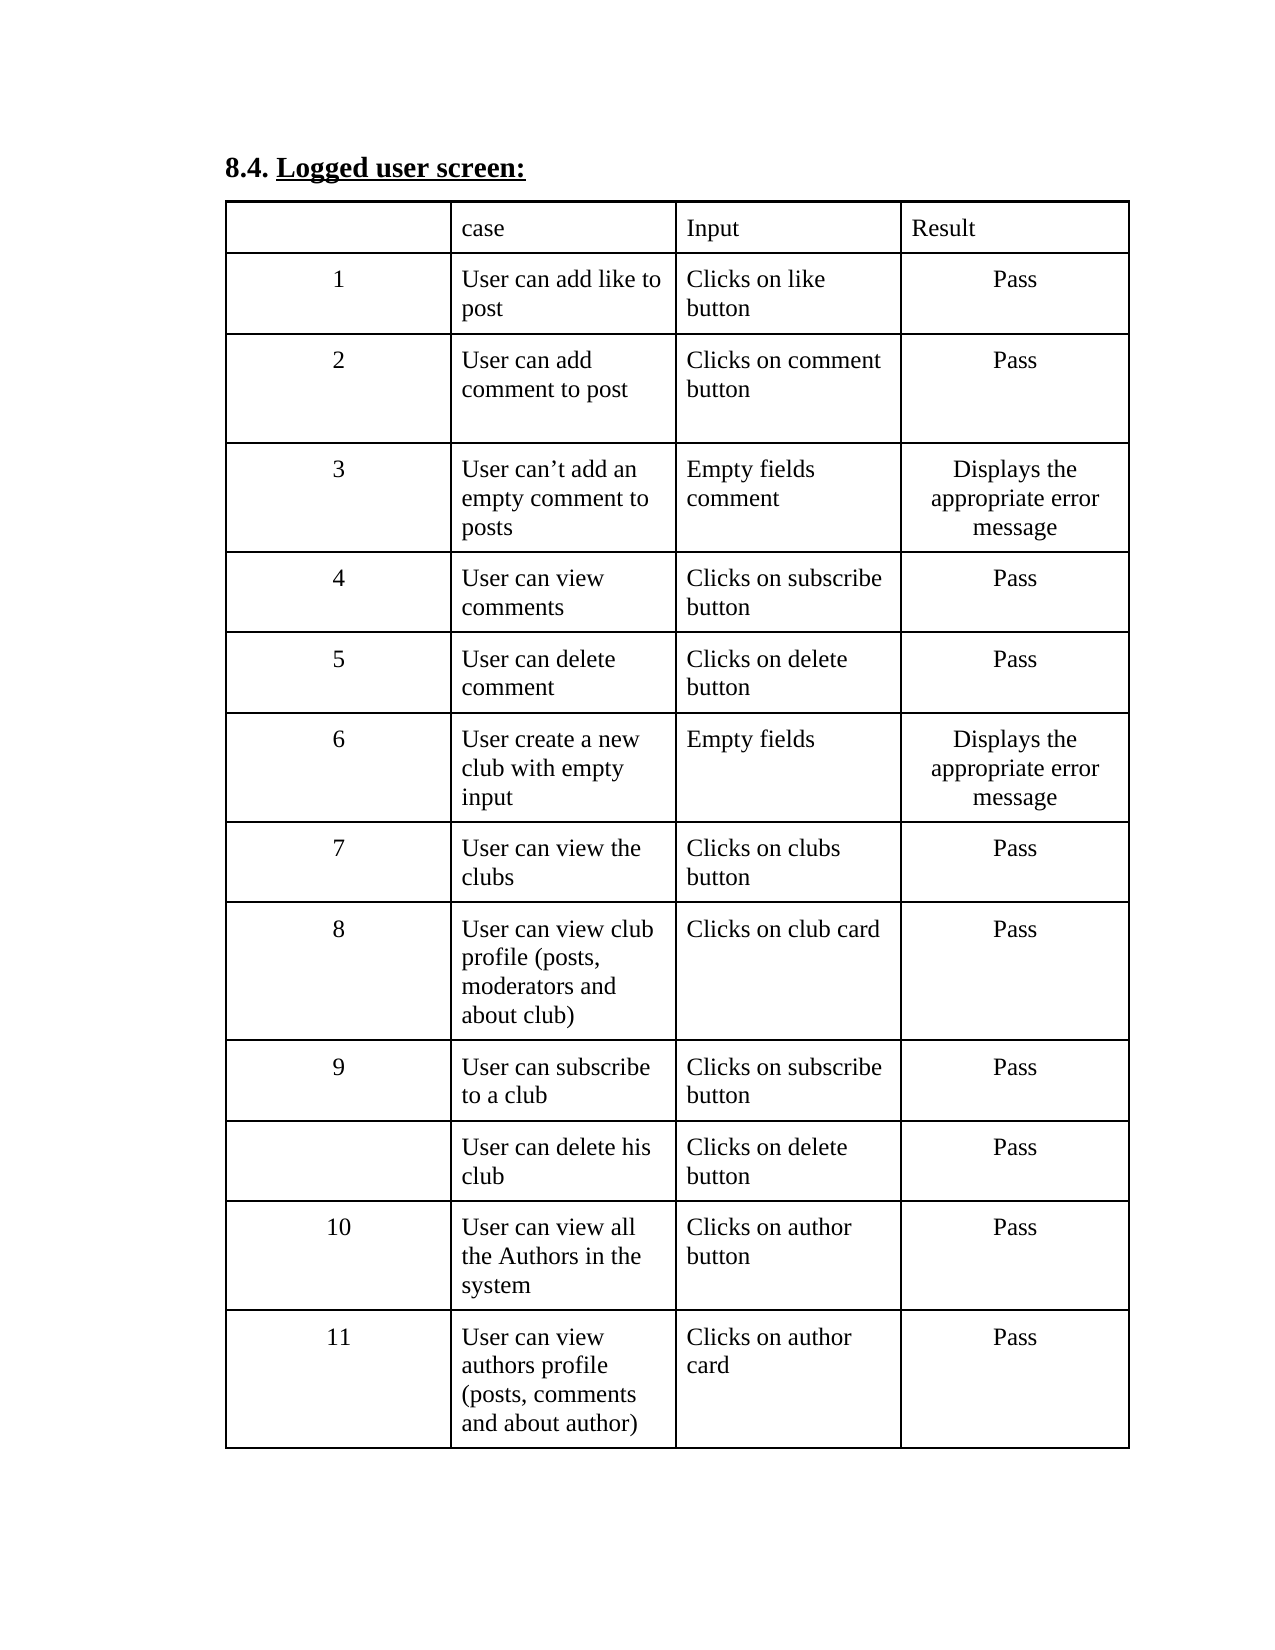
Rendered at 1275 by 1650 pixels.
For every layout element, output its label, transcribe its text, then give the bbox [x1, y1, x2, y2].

table_cell 10 [227, 1202, 450, 1309]
table_cell 5 [227, 633, 450, 712]
table_header [227, 203, 450, 252]
table_cell Clicks on subscribe button [677, 1041, 900, 1119]
table_cell 11 [227, 1311, 450, 1447]
table_header Result [902, 203, 1128, 252]
table_cell User can delete comment [452, 633, 675, 712]
table_cell Clicks on delete button [677, 1122, 900, 1200]
table_cell Clicks on subscribe button [677, 553, 900, 631]
text 8.4. Logged user screen: [225, 150, 1125, 183]
table_cell 9 [227, 1041, 450, 1119]
table_cell Pass [902, 1122, 1128, 1200]
table_cell Pass [902, 1311, 1128, 1447]
table_cell User can delete his club [452, 1122, 675, 1200]
table_cell Empty fields comment [677, 444, 900, 551]
table_cell Clicks on author button [677, 1202, 900, 1309]
table_cell User can view club profile (posts, moderators and about club) [452, 903, 675, 1039]
table_cell User can add comment to post [452, 335, 675, 442]
table_cell User create a new club with empty input [452, 714, 675, 821]
table_cell Clicks on clubs button [677, 823, 900, 901]
table_cell Clicks on author card [677, 1311, 900, 1447]
table_cell Empty fields [677, 714, 900, 821]
table_cell 7 [227, 823, 450, 901]
table_cell [227, 1122, 450, 1200]
table_header case [452, 203, 675, 252]
table_cell Clicks on comment button [677, 335, 900, 442]
table_cell Pass [902, 1041, 1128, 1119]
table_cell 8 [227, 903, 450, 1039]
table_cell Clicks on delete button [677, 633, 900, 712]
table_cell User can view the clubs [452, 823, 675, 901]
table_header Input [677, 203, 900, 252]
table_cell User can’t add an empty comment to posts [452, 444, 675, 551]
table_cell User can subscribe to a club [452, 1041, 675, 1119]
table_cell 1 [227, 254, 450, 332]
table_cell Pass [902, 1202, 1128, 1309]
table_cell 6 [227, 714, 450, 821]
table_cell 4 [227, 553, 450, 631]
table_cell Pass [902, 823, 1128, 901]
table_cell Pass [902, 335, 1128, 442]
table_cell 3 [227, 444, 450, 551]
table_cell Displays the appropriate error message [902, 444, 1128, 551]
table_cell Pass [902, 553, 1128, 631]
table_cell Clicks on like button [677, 254, 900, 332]
table_cell User can view all the Authors in the system [452, 1202, 675, 1309]
table_cell User can view comments [452, 553, 675, 631]
table_cell Clicks on club card [677, 903, 900, 1039]
table_cell User can view authors profile (posts, comments and about author) [452, 1311, 675, 1447]
table_cell 2 [227, 335, 450, 442]
table_cell Pass [902, 633, 1128, 712]
table_cell User can add like to post [452, 254, 675, 332]
table_cell Pass [902, 903, 1128, 1039]
table_cell Displays the appropriate error message [902, 714, 1128, 821]
table_cell Pass [902, 254, 1128, 332]
